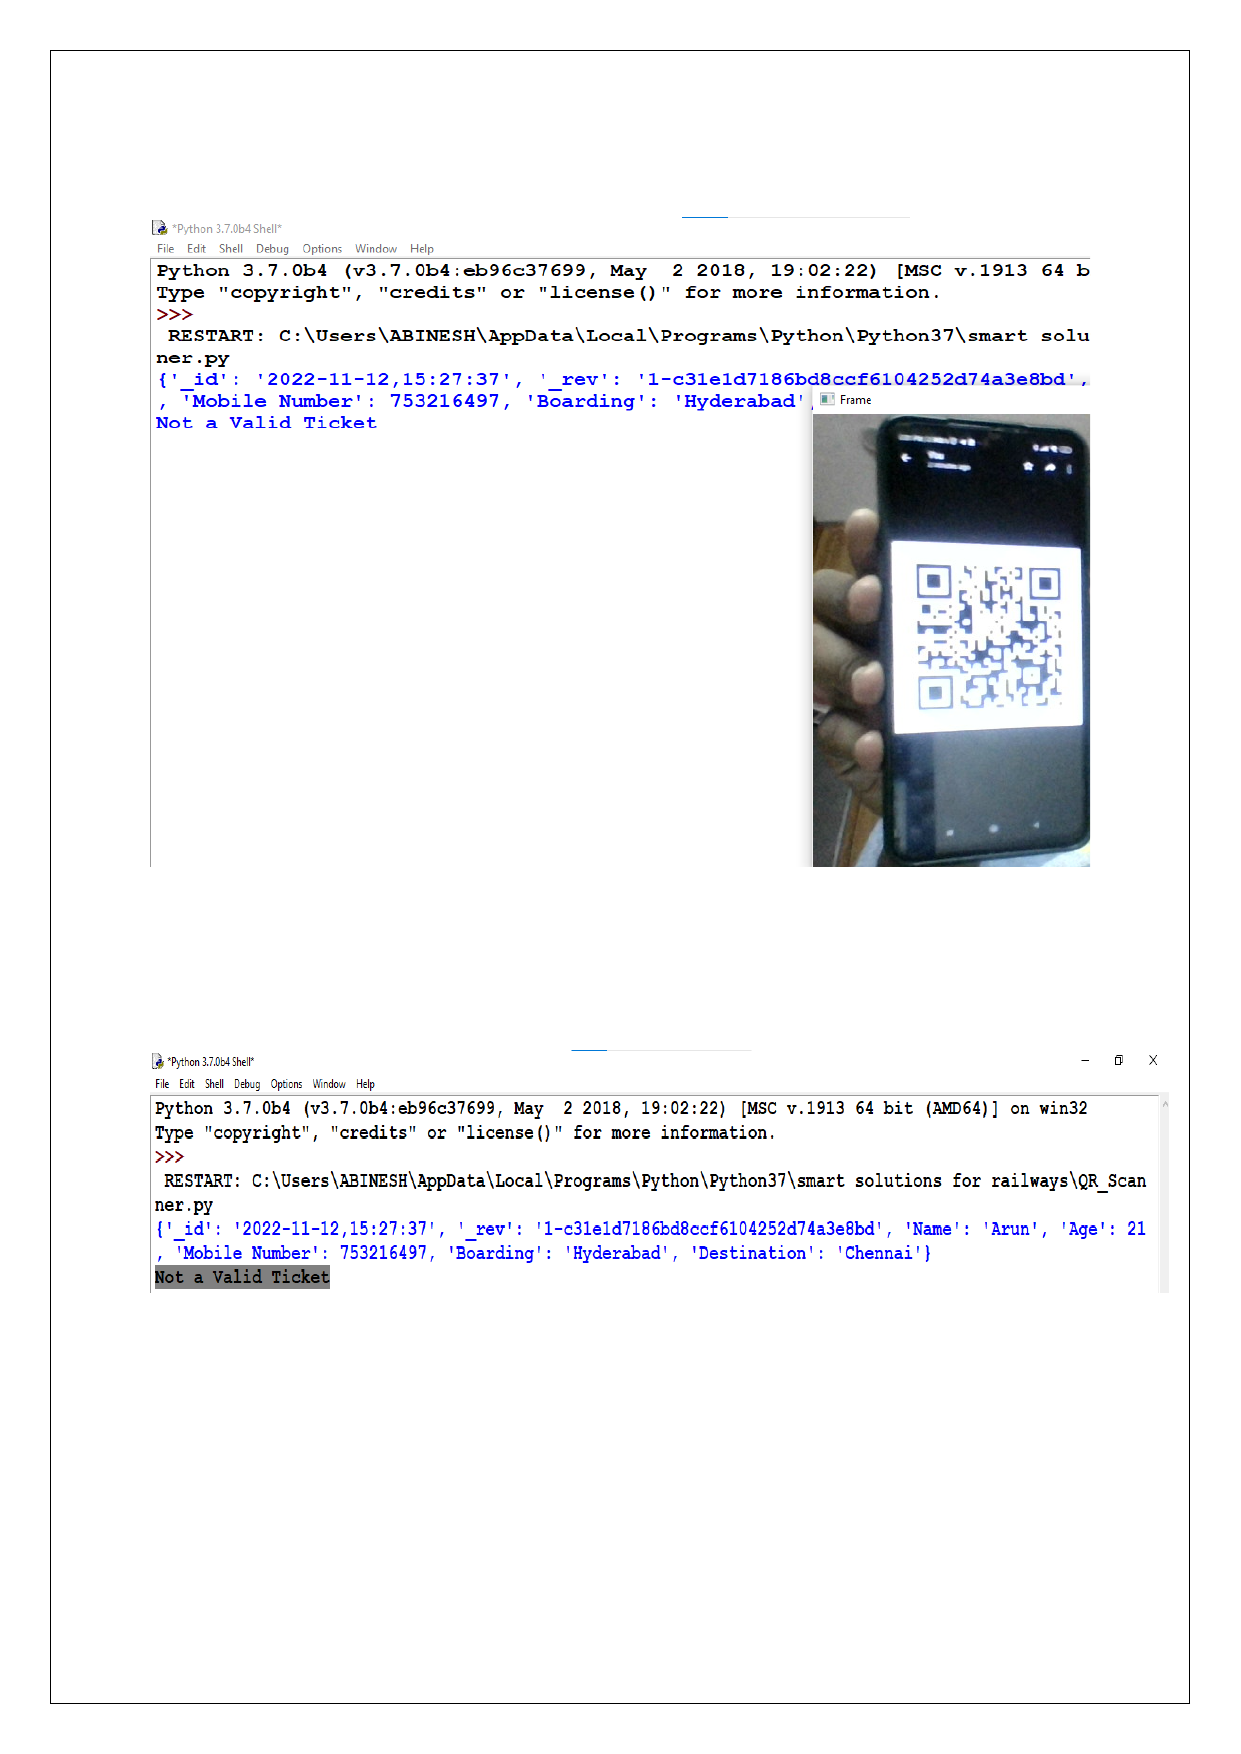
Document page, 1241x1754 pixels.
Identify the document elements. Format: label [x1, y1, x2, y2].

picture [150, 1050, 1169, 1293]
picture [150, 217, 1091, 867]
